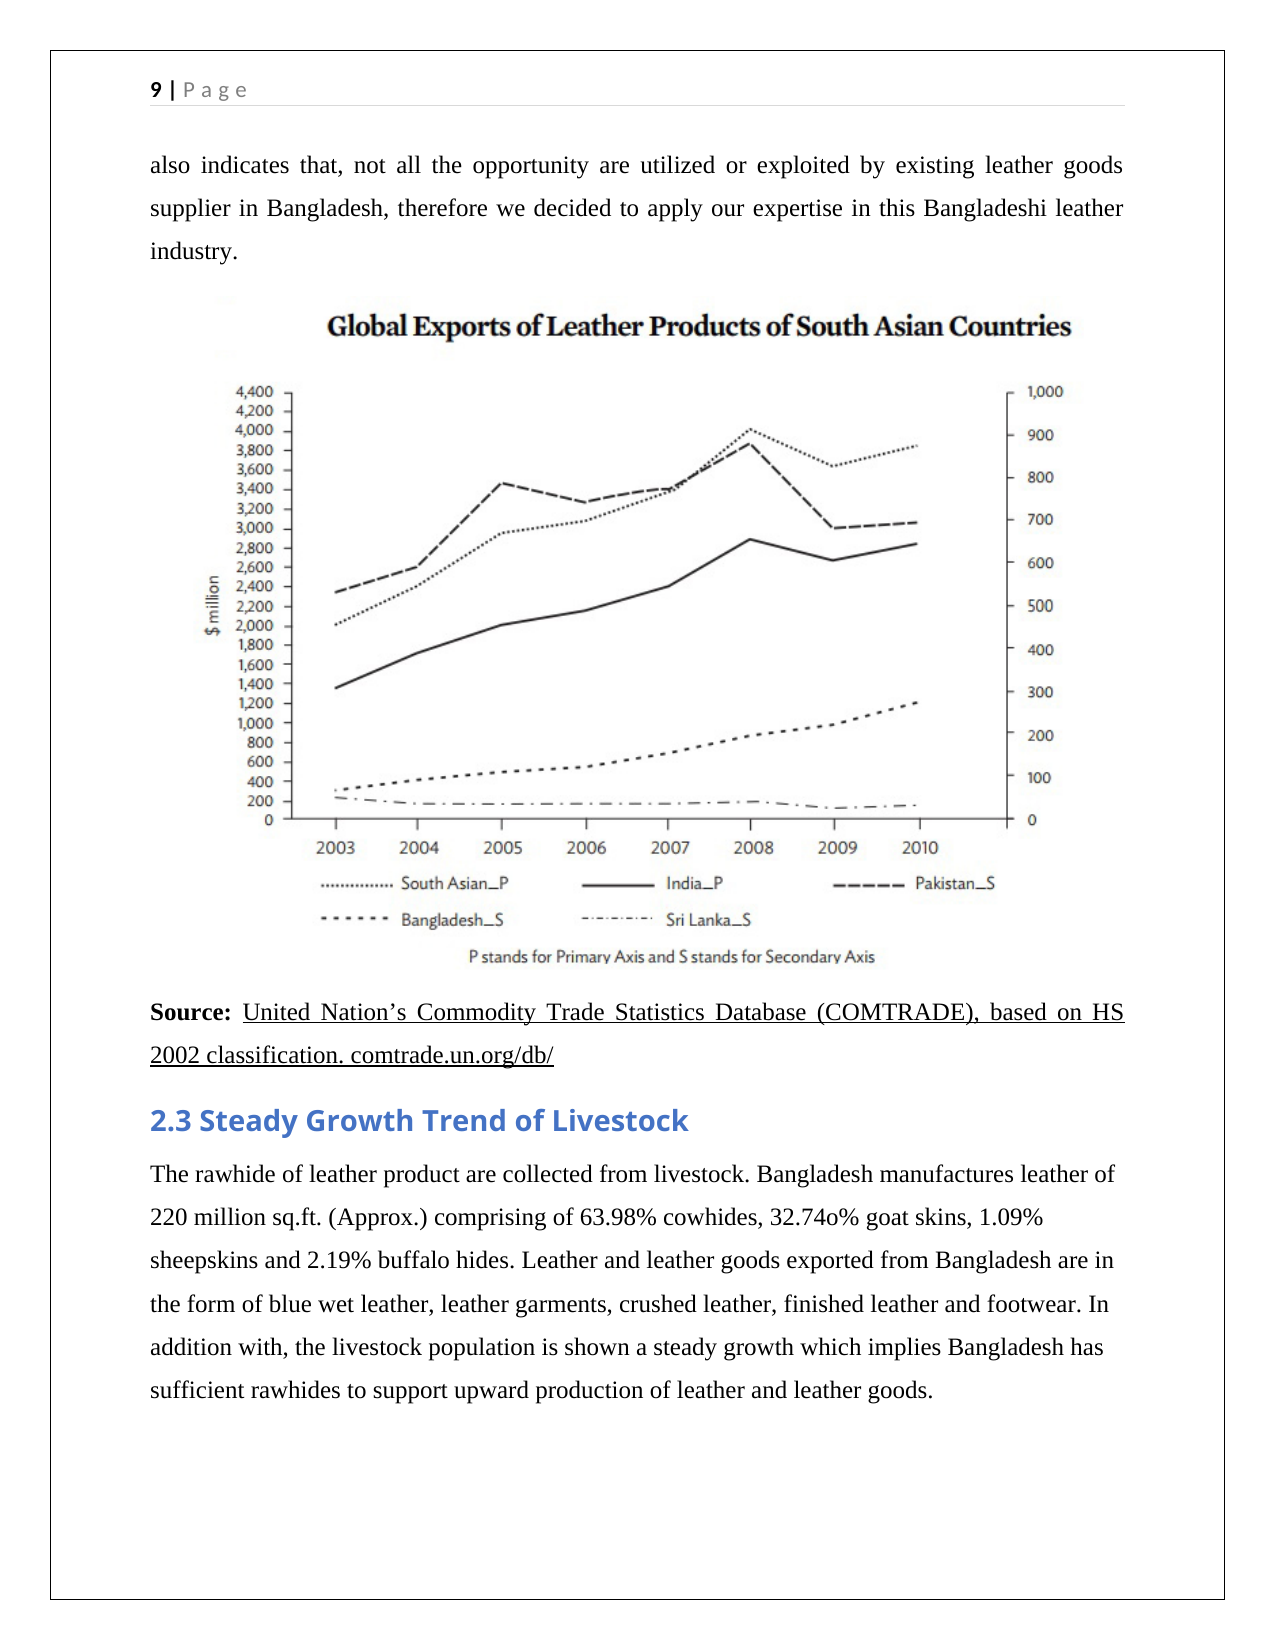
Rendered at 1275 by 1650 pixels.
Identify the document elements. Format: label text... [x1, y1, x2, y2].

picture [150, 296, 1125, 979]
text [150, 1159, 1125, 1404]
text Source: United Nation’s Commodity Trade Statistics Database (COMTRADE), based on HS 2002 classification. comtrade.un.org/db/ [150, 997, 1125, 1069]
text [150, 150, 1125, 265]
subtitle 2.3 Steady Growth Trend of Livestock [150, 1100, 1125, 1139]
